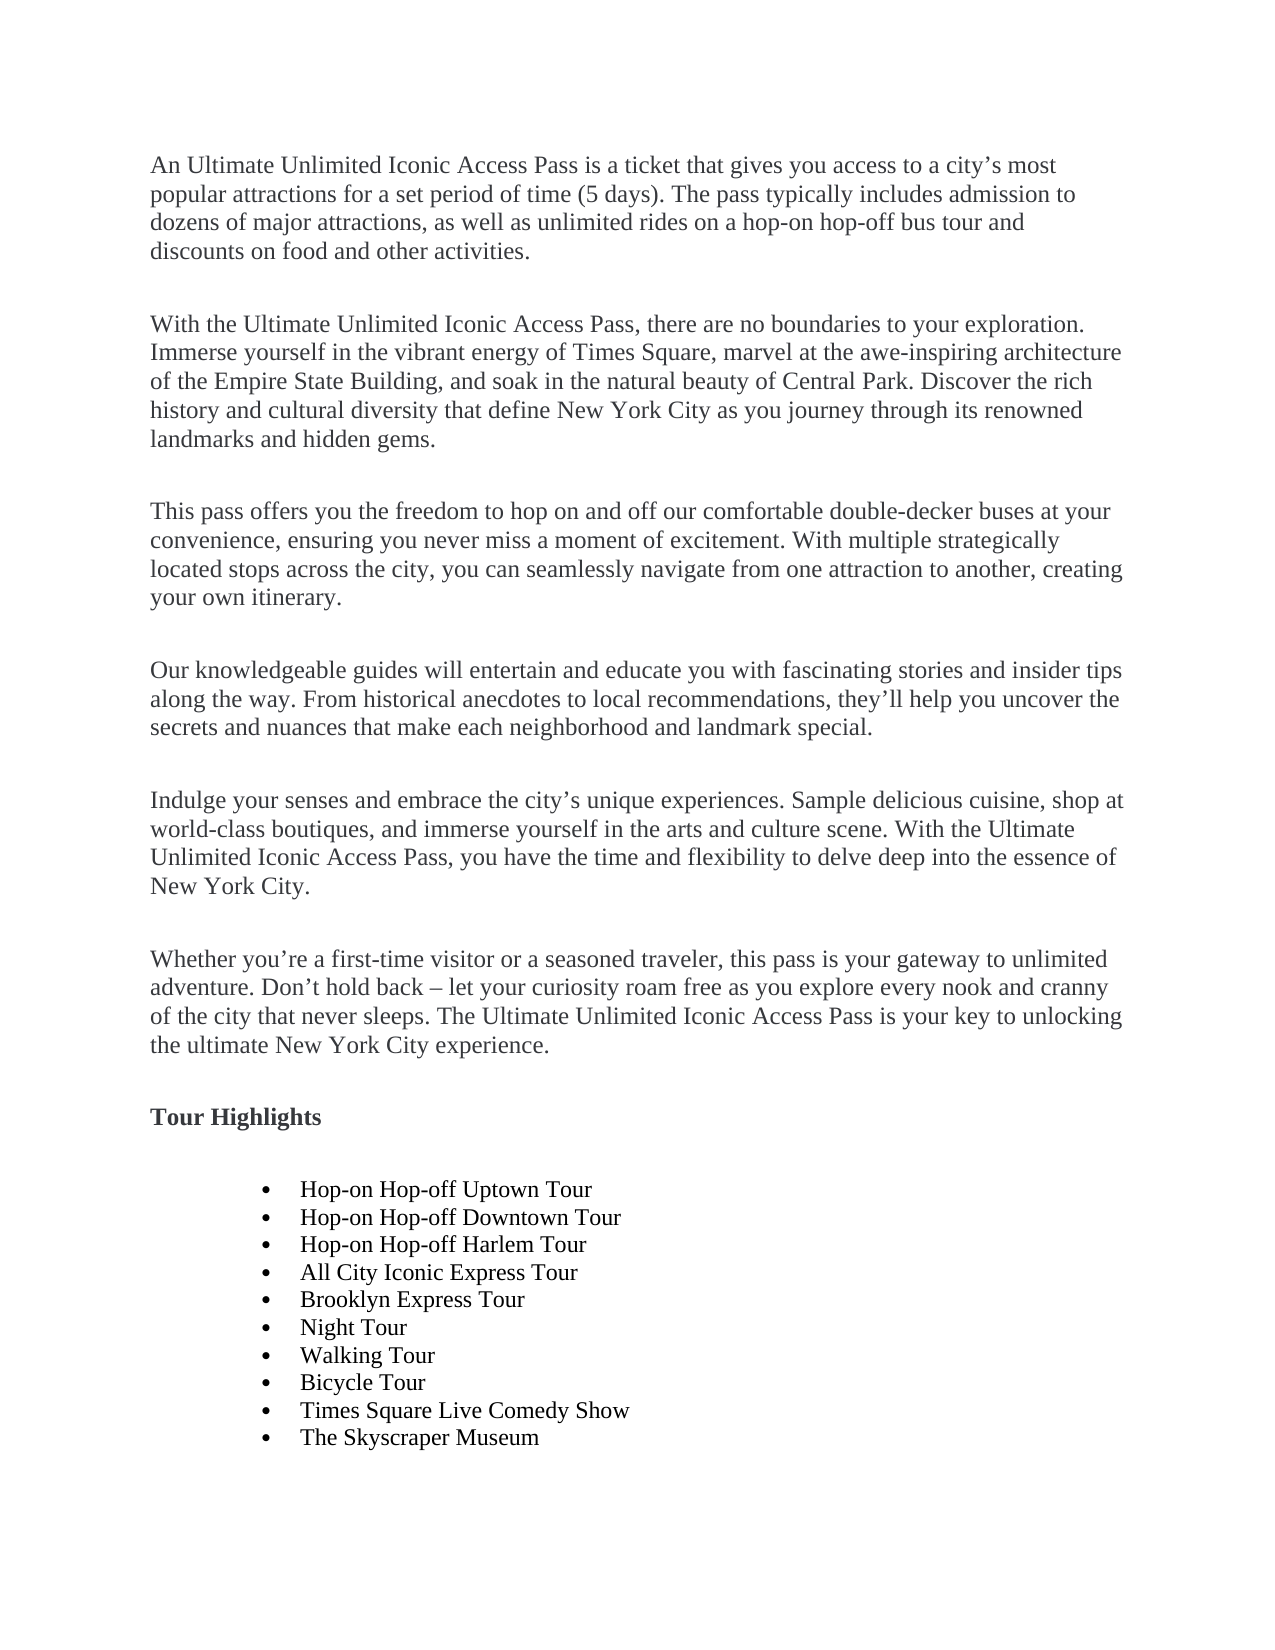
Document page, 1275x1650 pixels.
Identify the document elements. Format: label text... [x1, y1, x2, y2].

list The Skyscraper Museum [262, 1423, 1125, 1451]
list Hop-on Hop-off Harlem Tour [262, 1230, 1125, 1258]
list Hop-on Hop-off Uptown Tour [262, 1175, 1125, 1203]
list Times Square Live Comedy Show [262, 1396, 1125, 1423]
list All City Iconic Express Tour [262, 1258, 1125, 1285]
text This pass offers you the freedom to hop on and off our comfortable double-decker buses at your convenience, ensuring you never miss a moment of excitement. With multiple strategically located stops across the city, you can seamlessly navigate from one attraction to another, creating your own itinerary. [150, 496, 1125, 611]
list Walking Tour [262, 1341, 1125, 1368]
list Night Tour [262, 1313, 1125, 1341]
list Hop-on Hop-off Downtown Tour [262, 1203, 1125, 1230]
text Tour Highlights [150, 1102, 1125, 1131]
text An Ultimate Unlimited Iconic Access Pass is a ticket that gives you access to a city’s most popular attractions for a set period of time (5 days). The pass typically includes admission to dozens of major attractions, as well as unlimited rides on a hop-on hop-off bus tour and discounts on food and other activities. [150, 150, 1125, 265]
list Bicycle Tour [262, 1368, 1125, 1396]
text Whether you’re a first-time visitor or a seasoned traveler, this pass is your gateway to unlimited adventure. Don’t hold back – let your curiosity roam free as you explore every nook and cranny of the city that never sleeps. The Ultimate Unlimited Iconic Access Pass is your key to unlocking the ultimate New York City experience. [150, 944, 1125, 1059]
text Our knowledgeable guides will entertain and educate you with fascinating stories and insider tips along the way. From historical anecdotes to local recommendations, they’ll help you uncover the secrets and nuances that make each neighborhood and landmark special. [150, 655, 1125, 741]
list Brooklyn Express Tour [262, 1285, 1125, 1313]
text Indulge your senses and embrace the city’s unique experiences. Sample delicious cuisine, shop at world-class boutiques, and immerse yourself in the arts and culture scene. With the Ultimate Unlimited Iconic Access Pass, you have the time and flexibility to delve deep into the essence of New York City. [150, 785, 1125, 900]
text With the Ultimate Unlimited Iconic Access Pass, there are no boundaries to your exploration. Immerse yourself in the vibrant energy of Times Square, marvel at the awe-inspiring architecture of the Empire State Building, and soak in the natural beauty of Central Park. Discover the rich history and cultural diversity that define New York City as you journey through its renowned landmarks and hidden gems. [150, 309, 1125, 452]
